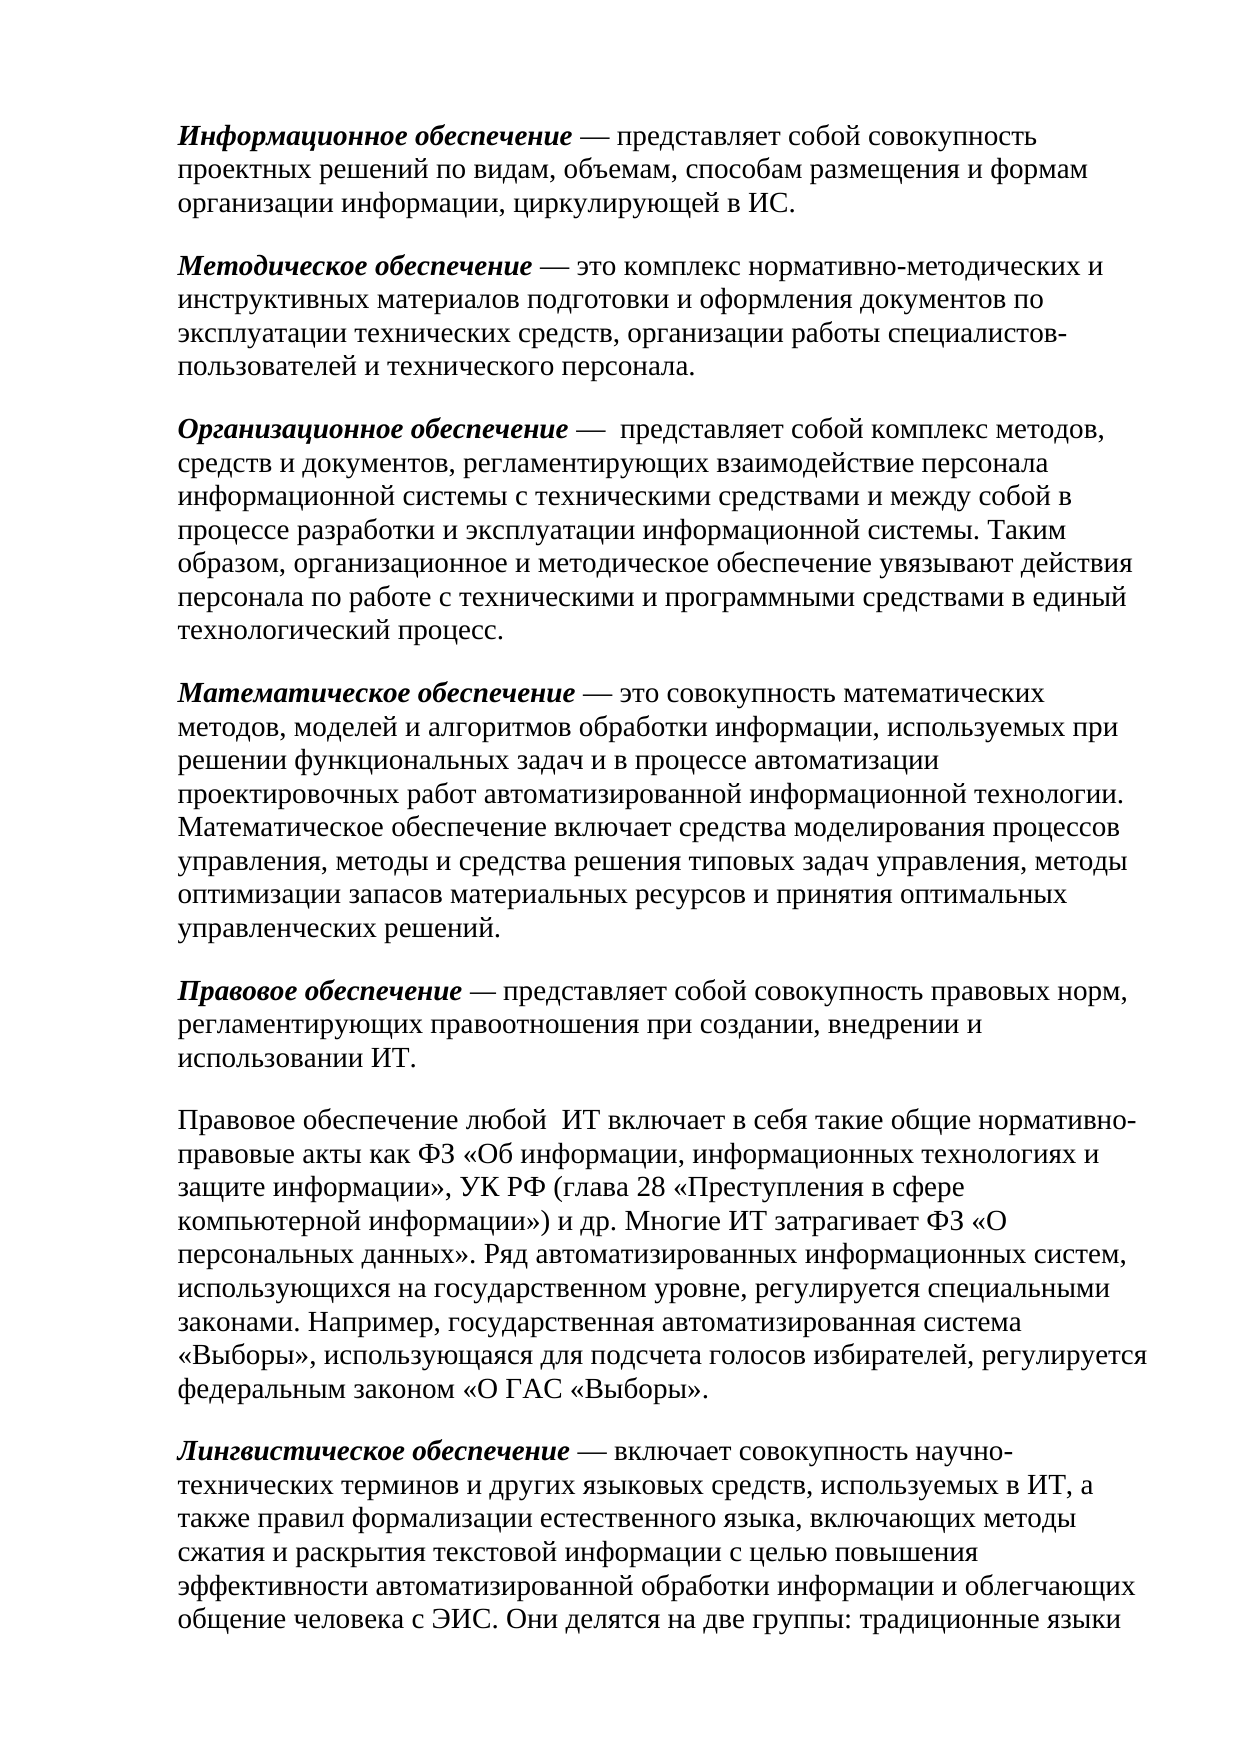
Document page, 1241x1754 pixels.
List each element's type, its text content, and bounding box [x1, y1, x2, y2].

text Математическое обеспечение — это совокупность математических методов, моделей и алгоритмов обработки информации, используемых при решении функциональных задач и в процессе автоматизации проектировочных работ автоматизированной информационной технологии. Математическое обеспечение включает средства моделирования процессов управления, методы и средства решения типовых задач управления, методы оптимизации запасов материальных ресурсов и принятия оптимальных управленческих решений. [177, 675, 1152, 943]
text Информационное обеспечение — представляет собой совокупность проектных решений по видам, объемам, способам размещения и формам организации информации, циркулирующей в ИС. [177, 118, 1152, 219]
text Организационное обеспечение — представляет собой комплекс методов, средств и документов, регламентирующих взаимодействие персонала информационной системы с техническими средствами и между собой в процессе разработки и эксплуатации информационной системы. Таким образом, организационное и методическое обеспечение увязывают действия персонала по работе с техническими и программными средствами в единый технологический процесс. [177, 411, 1152, 646]
text Методическое обеспечение — это комплекс нормативно-методических и инструктивных материалов подготовки и оформления документов по эксплуатации технических средств, организации работы специалистов-пользователей и технического персонала. [177, 248, 1152, 382]
text Правовое обеспечение — представляет собой совокупность правовых норм, регламентирующих правоотношения при создании, внедрении и использовании ИТ. [177, 973, 1152, 1073]
text Правовое обеспечение любой ИТ включает в себя такие общие нормативно-правовые акты как ФЗ «Об информации, информационных технологиях и защите информации», УК РФ (глава 28 «Преступления в сфере компьютерной информации») и др. Многие ИТ затрагивает ФЗ «О персональных данных». Ряд автоматизированных информационных систем, использующихся на государственном уровне, регулируется специальными законами. Например, государственная автоматизированная система «Выборы», использующаяся для подсчета голосов избирателей, регулируется федеральным законом «О ГАС «Выборы». [177, 1102, 1152, 1404]
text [177, 1433, 1152, 1635]
